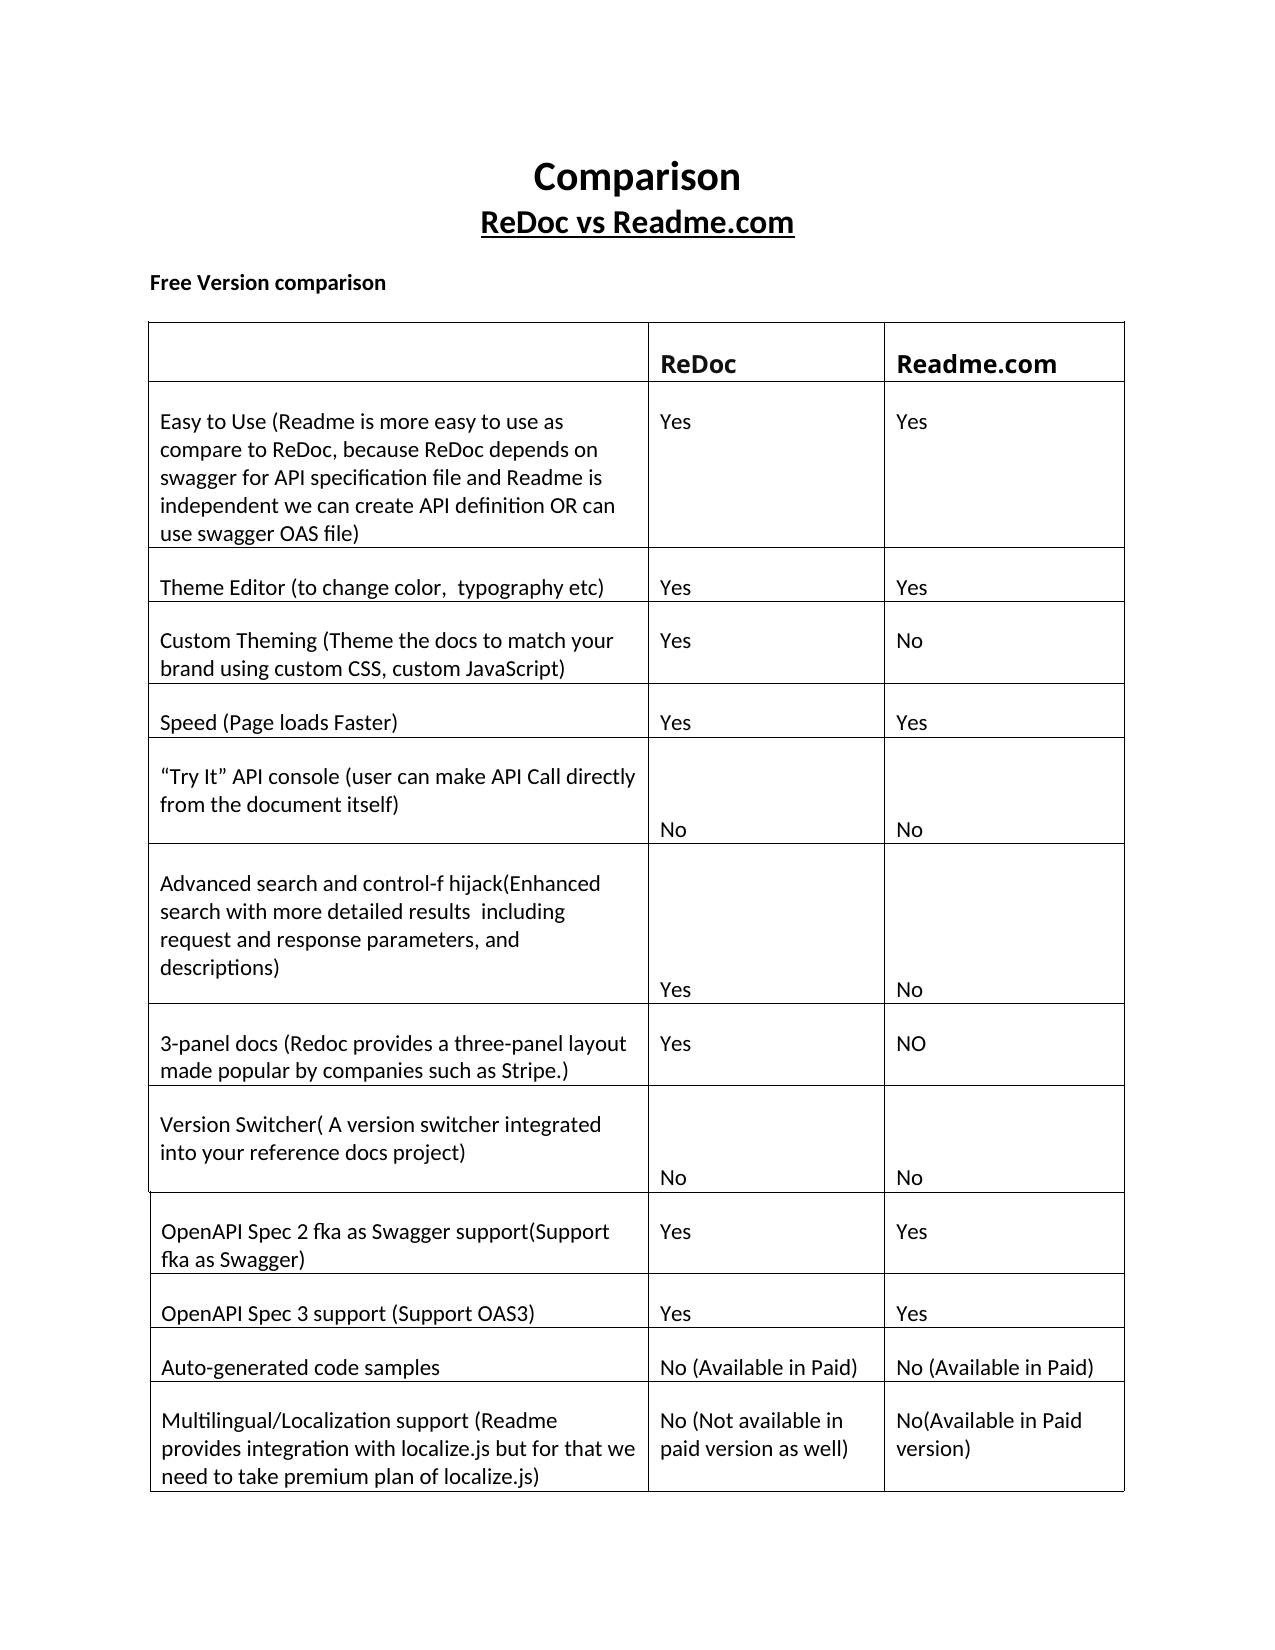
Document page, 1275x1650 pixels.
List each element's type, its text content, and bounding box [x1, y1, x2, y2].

table_cell Multilingual/Localization support (Readme provides integration with localize.js but for that we need to take premium plan of localize.js) [151, 1382, 648, 1491]
text Comparison [150, 150, 1125, 201]
table_header Readme.com [885, 323, 1124, 381]
table_header ReDoc [649, 323, 884, 381]
table_cell Easy to Use (Readme is more easy to use as compare to ReDoc, because ReDoc depends on swagger for API specification file and Readme is independent we can create API definition OR can use swagger OAS file) [149, 382, 648, 547]
table_cell Yes [649, 684, 884, 736]
table_cell Yes [885, 1274, 1124, 1327]
table_cell No (Available in Paid) [885, 1328, 1124, 1381]
table_cell Yes [885, 382, 1124, 547]
table_cell No [885, 844, 1124, 1003]
table_cell “Try It” API console (user can make API Call directly from the document itself) [149, 738, 648, 843]
table_cell Yes [885, 548, 1124, 601]
table_cell OpenAPI Spec 2 fka as Swagger support(Support fka as Swagger) [151, 1193, 648, 1273]
table_cell Custom Theming (Theme the docs to match your brand using custom CSS, custom JavaScript) [149, 602, 648, 683]
table_cell No(Available in Paid version) [885, 1382, 1124, 1491]
table_cell No (Not available in paid version as well) [649, 1382, 884, 1491]
table_cell Advanced search and control-f hijack(Enhanced search with more detailed results including request and response parameters, and descriptions) [149, 844, 648, 1003]
table_header [149, 323, 648, 381]
table_cell Version Switcher( A version switcher integrated into your reference docs project) [149, 1086, 648, 1191]
table_cell OpenAPI Spec 3 support (Support OAS3) [151, 1274, 648, 1327]
table_cell Yes [885, 684, 1124, 736]
table_cell Auto-generated code samples [151, 1328, 648, 1381]
table_cell Yes [649, 1274, 884, 1327]
table_cell Yes [649, 548, 884, 601]
text Free Version comparison [150, 268, 1125, 296]
text ReDoc vs Readme.com [150, 201, 1125, 242]
table_cell Yes [649, 382, 884, 547]
table_cell Yes [649, 1004, 884, 1085]
table_cell 3-panel docs (Redoc provides a three-panel layout made popular by companies such as Stripe.) [149, 1004, 648, 1085]
table_cell No [649, 1086, 884, 1191]
table_cell Theme Editor (to change color, typography etc) [149, 548, 648, 601]
table_cell NO [885, 1004, 1124, 1085]
table_cell Yes [885, 1193, 1124, 1273]
table_cell Speed (Page loads Faster) [149, 684, 648, 736]
table_cell No [885, 602, 1124, 683]
table_cell No [885, 1086, 1124, 1191]
table_cell No [649, 738, 884, 843]
table_cell No [885, 738, 1124, 843]
table_cell Yes [649, 844, 884, 1003]
table_cell Yes [649, 602, 884, 683]
table_cell Yes [649, 1193, 884, 1273]
table_cell No (Available in Paid) [649, 1328, 884, 1381]
